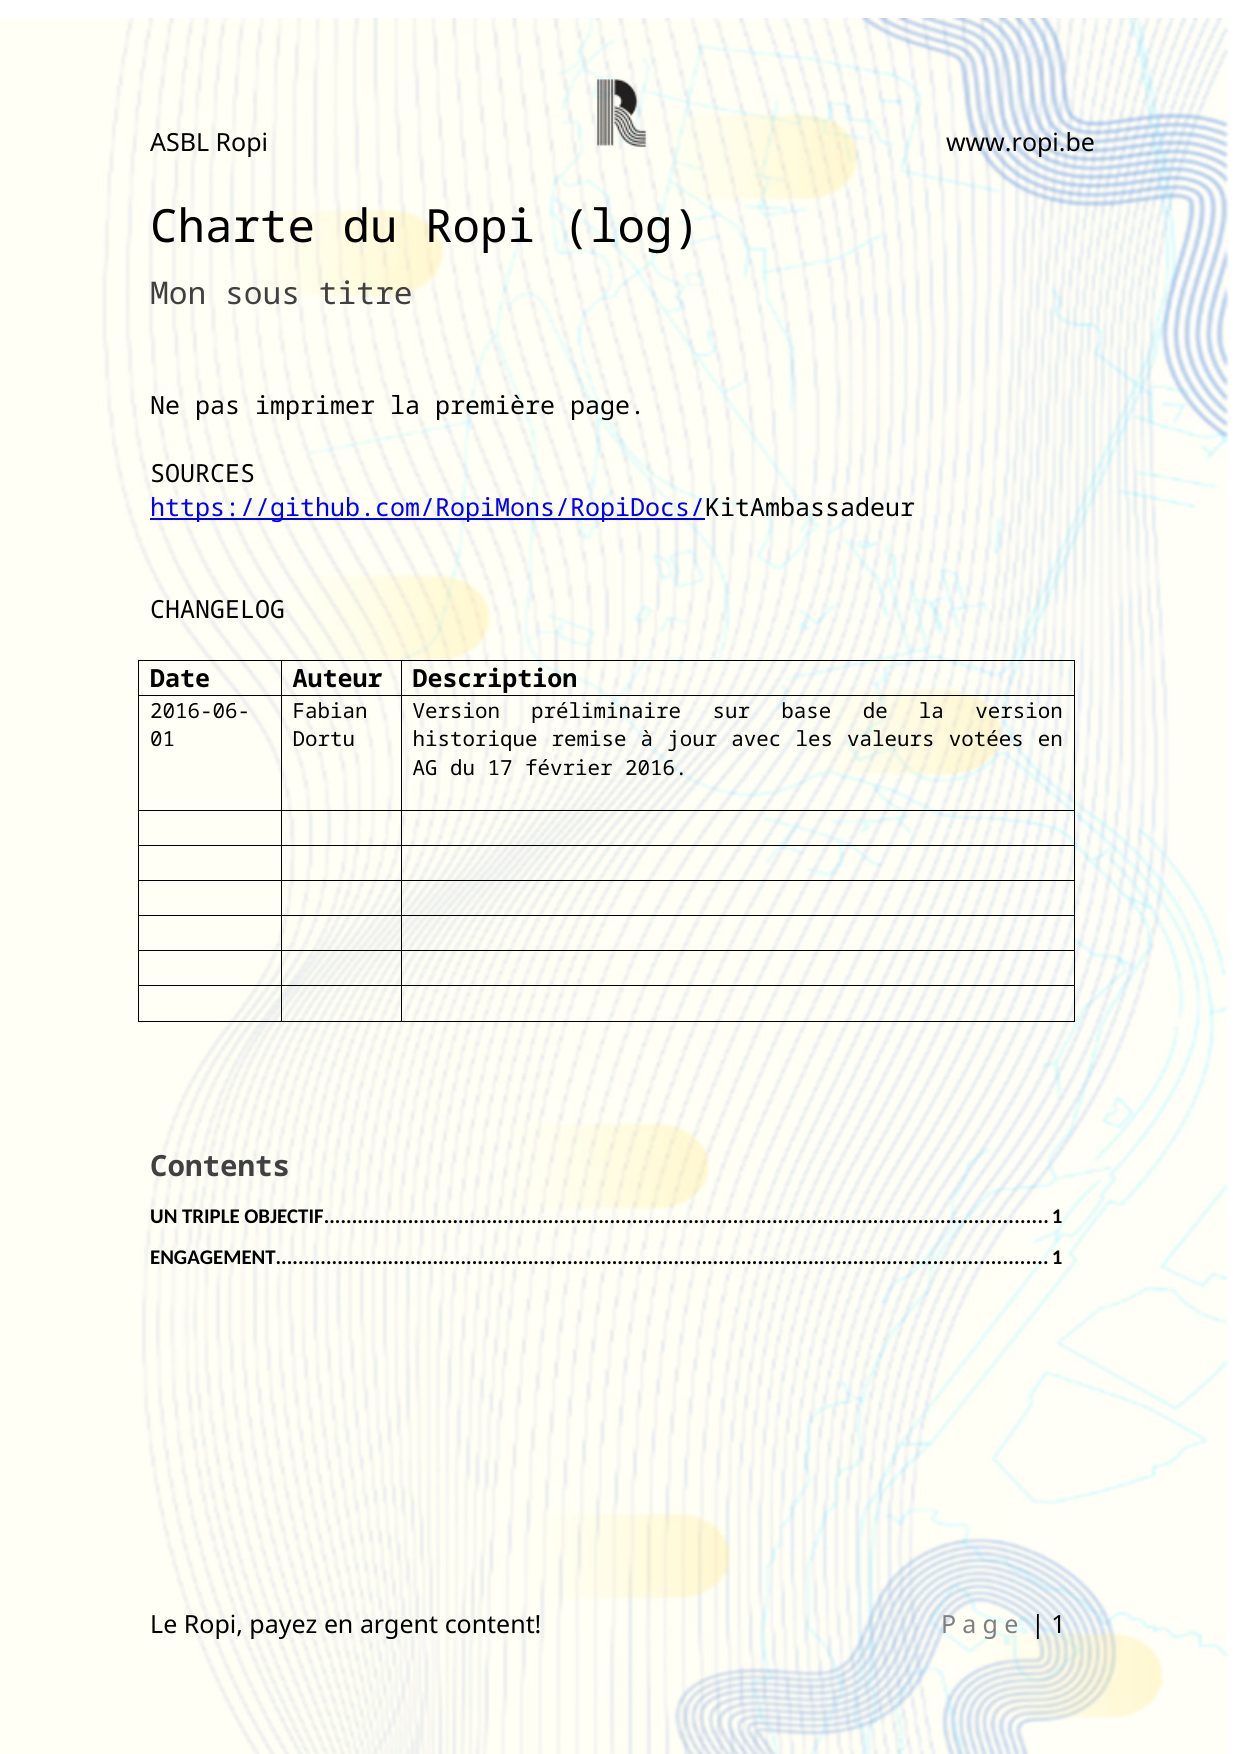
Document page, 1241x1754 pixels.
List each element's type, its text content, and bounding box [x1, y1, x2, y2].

table_cell [139, 881, 281, 915]
table_cell [402, 916, 1074, 950]
table_header Date [139, 661, 281, 695]
text https://github.com/RopiMons/RopiDocs/KitAmbassadeur [150, 490, 1063, 524]
text Ne pas imprimer la première page. [150, 387, 1063, 422]
table_cell [139, 916, 281, 950]
title Charte du Ropi (log) [150, 193, 1063, 256]
text SOURCES [150, 456, 1063, 490]
table_cell [402, 846, 1074, 880]
text CHANGELOG [150, 592, 1063, 626]
subtitle Mon sous titre [150, 271, 1063, 314]
table_cell [402, 881, 1074, 915]
table_header Description [402, 661, 1074, 695]
table_cell [282, 916, 401, 950]
table_cell [282, 811, 401, 845]
table_cell [282, 986, 401, 1021]
table_cell [282, 846, 401, 880]
table_cell [402, 986, 1074, 1021]
table_header Auteur [282, 661, 401, 695]
table_cell [139, 811, 281, 845]
table_cell Fabian Dortu [282, 696, 401, 810]
table_cell [139, 986, 281, 1021]
table_cell [282, 951, 401, 985]
table_cell [139, 846, 281, 880]
table_cell [402, 951, 1074, 985]
picture [0, 18, 1229, 1754]
table_cell [139, 951, 281, 985]
table_cell Version préliminaire sur base de la version historique remise à jour avec les valeurs votées en AG du 17 février 2016. [402, 696, 1074, 810]
table_cell 2016-06-01 [139, 696, 281, 810]
table_cell [402, 811, 1074, 845]
table_cell [282, 881, 401, 915]
